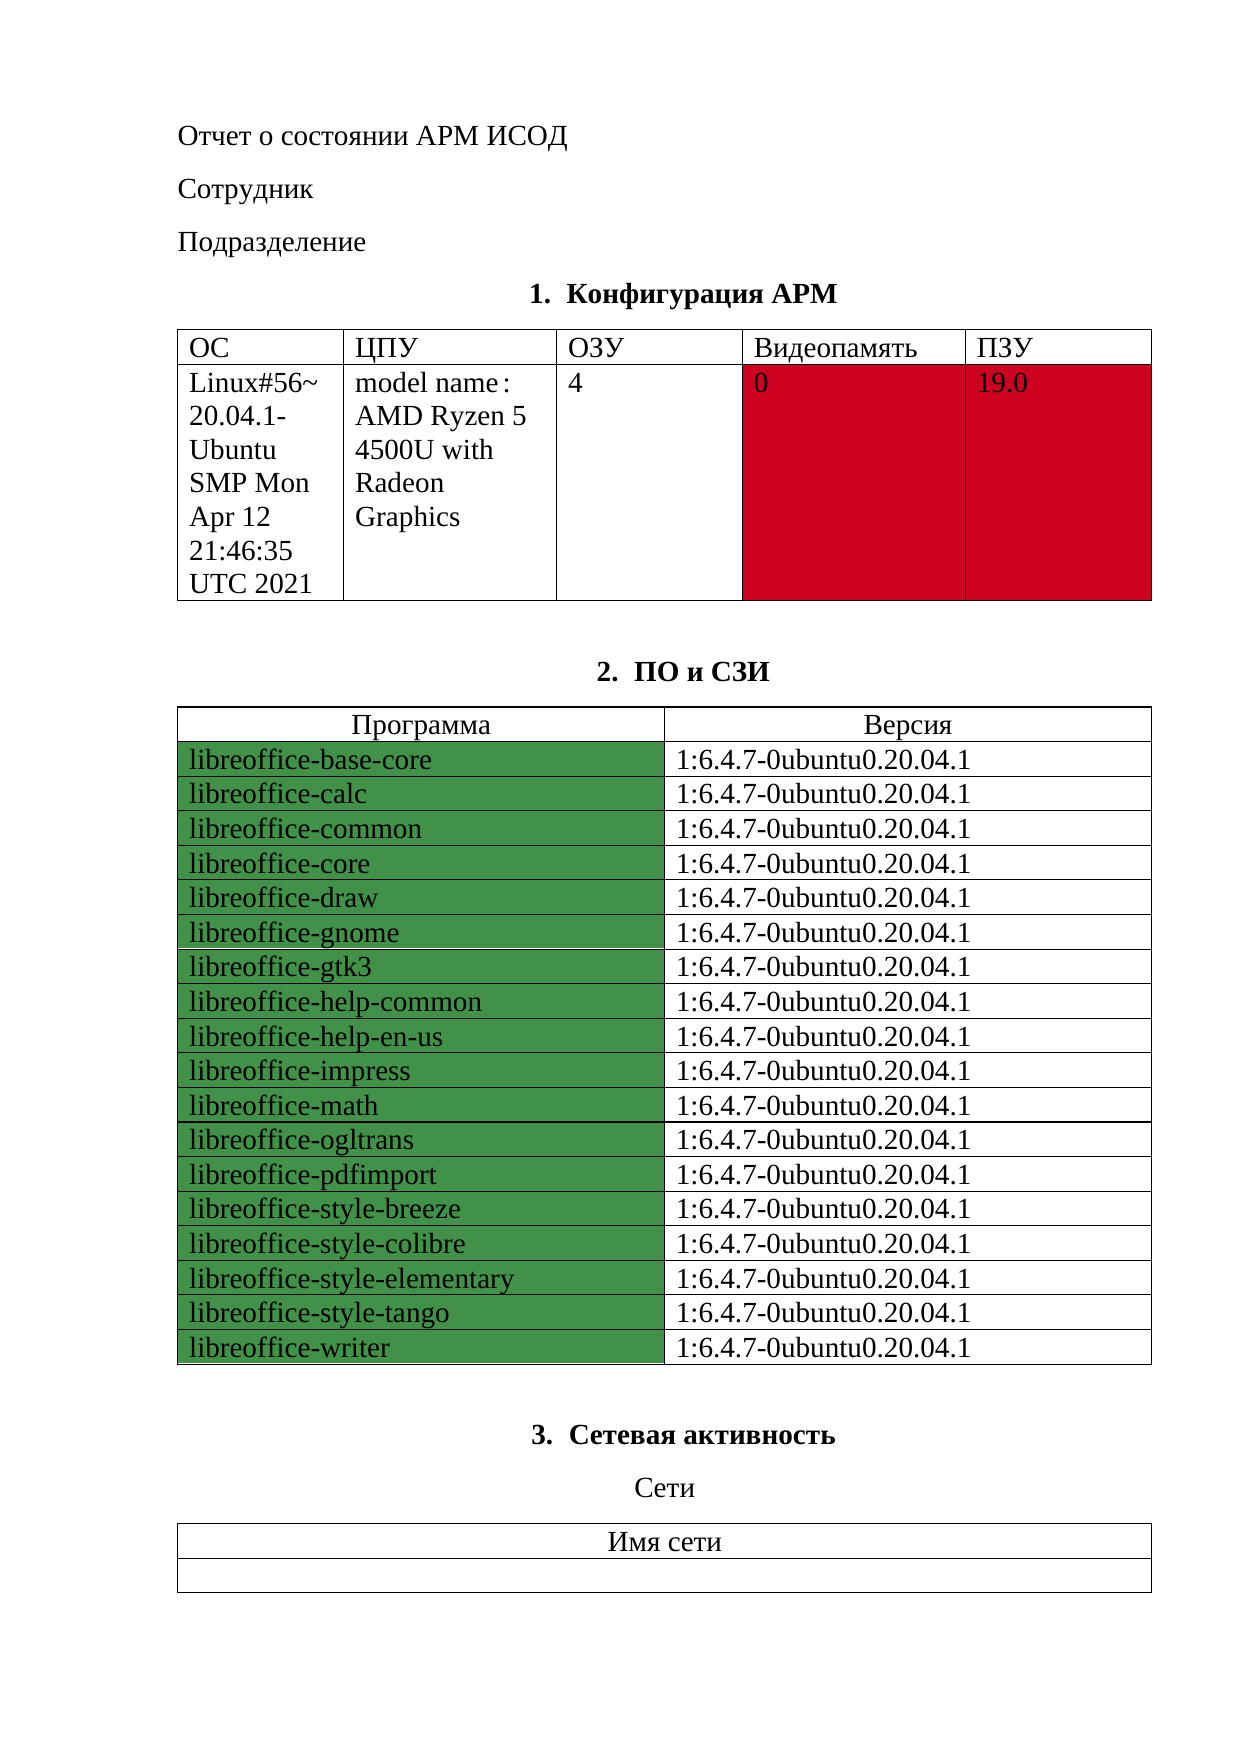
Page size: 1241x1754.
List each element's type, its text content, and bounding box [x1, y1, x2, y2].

table_cell 1:6.4.7-0ubuntu0.20.04.1 [665, 742, 1151, 776]
table_cell libreoffice-gnome [178, 915, 664, 948]
table_cell 1:6.4.7-0ubuntu0.20.04.1 [665, 1123, 1151, 1156]
table_cell libreoffice-help-en-us [178, 1019, 664, 1052]
table_cell libreoffice-calc [178, 777, 664, 810]
table_cell libreoffice-gtk3 [178, 950, 664, 983]
table_cell libreoffice-base-core [178, 742, 664, 776]
table_header ОЗУ [557, 330, 742, 364]
table_cell libreoffice-style-elementary [178, 1261, 664, 1294]
table_cell libreoffice-style-breeze [178, 1192, 664, 1225]
text Отчет о состоянии АРМ ИСОД [177, 118, 1152, 152]
list Сетевая активность [215, 1417, 1152, 1451]
text Подразделение [177, 224, 1152, 257]
table_cell 19.0 [966, 365, 1151, 600]
table_cell libreoffice-style-tango [178, 1295, 664, 1329]
table_header Программа [178, 708, 664, 741]
table_cell libreoffice-help-common [178, 984, 664, 1018]
table_cell libreoffice-draw [178, 880, 664, 914]
table_cell 1:6.4.7-0ubuntu0.20.04.1 [665, 1192, 1151, 1225]
table_header ОС [178, 330, 343, 364]
table_cell 0 [743, 365, 965, 600]
table_cell 1:6.4.7-0ubuntu0.20.04.1 [665, 915, 1151, 948]
table_cell 1:6.4.7-0ubuntu0.20.04.1 [665, 1157, 1151, 1191]
table_header Версия [665, 708, 1151, 741]
table_cell libreoffice-core [178, 846, 664, 879]
table_header Видеопамять [743, 330, 965, 364]
table_cell libreoffice-ogltrans [178, 1123, 664, 1156]
table_cell 1:6.4.7-0ubuntu0.20.04.1 [665, 777, 1151, 810]
list Конфигурация АРМ [215, 277, 1152, 310]
table_cell 1:6.4.7-0ubuntu0.20.04.1 [665, 984, 1151, 1018]
text Сети [177, 1470, 1152, 1504]
table_cell libreoffice-impress [178, 1053, 664, 1087]
text Сотрудник [177, 171, 1152, 204]
table_cell 1:6.4.7-0ubuntu0.20.04.1 [665, 1226, 1151, 1260]
table_cell 1:6.4.7-0ubuntu0.20.04.1 [665, 846, 1151, 879]
table_cell 1:6.4.7-0ubuntu0.20.04.1 [665, 1295, 1151, 1329]
table_cell 1:6.4.7-0ubuntu0.20.04.1 [665, 1330, 1151, 1363]
list ПО и СЗИ [215, 654, 1152, 687]
table_header ПЗУ [966, 330, 1151, 364]
table_cell 4 [557, 365, 742, 600]
table_cell libreoffice-writer [178, 1330, 664, 1363]
table_header ЦПУ [344, 330, 556, 364]
table_cell 1:6.4.7-0ubuntu0.20.04.1 [665, 1019, 1151, 1052]
table_cell 1:6.4.7-0ubuntu0.20.04.1 [665, 880, 1151, 914]
table_cell 1:6.4.7-0ubuntu0.20.04.1 [665, 1261, 1151, 1294]
table_cell 1:6.4.7-0ubuntu0.20.04.1 [665, 950, 1151, 983]
table_cell 1:6.4.7-0ubuntu0.20.04.1 [665, 811, 1151, 845]
table_cell libreoffice-math [178, 1088, 664, 1121]
table_cell libreoffice-style-colibre [178, 1226, 664, 1260]
table_cell libreoffice-pdfimport [178, 1157, 664, 1191]
table_cell [178, 1559, 1151, 1592]
table_header Имя сети [178, 1524, 1151, 1558]
table_cell 1:6.4.7-0ubuntu0.20.04.1 [665, 1053, 1151, 1087]
table_cell libreoffice-common [178, 811, 664, 845]
table_cell 1:6.4.7-0ubuntu0.20.04.1 [665, 1088, 1151, 1121]
table_cell Linux#56~20.04.1-Ubuntu SMP Mon Apr 12 21:46:35 UTC 2021 [178, 365, 343, 600]
table_cell model name : AMD Ryzen 5 4500U with Radeon Graphics [344, 365, 556, 600]
